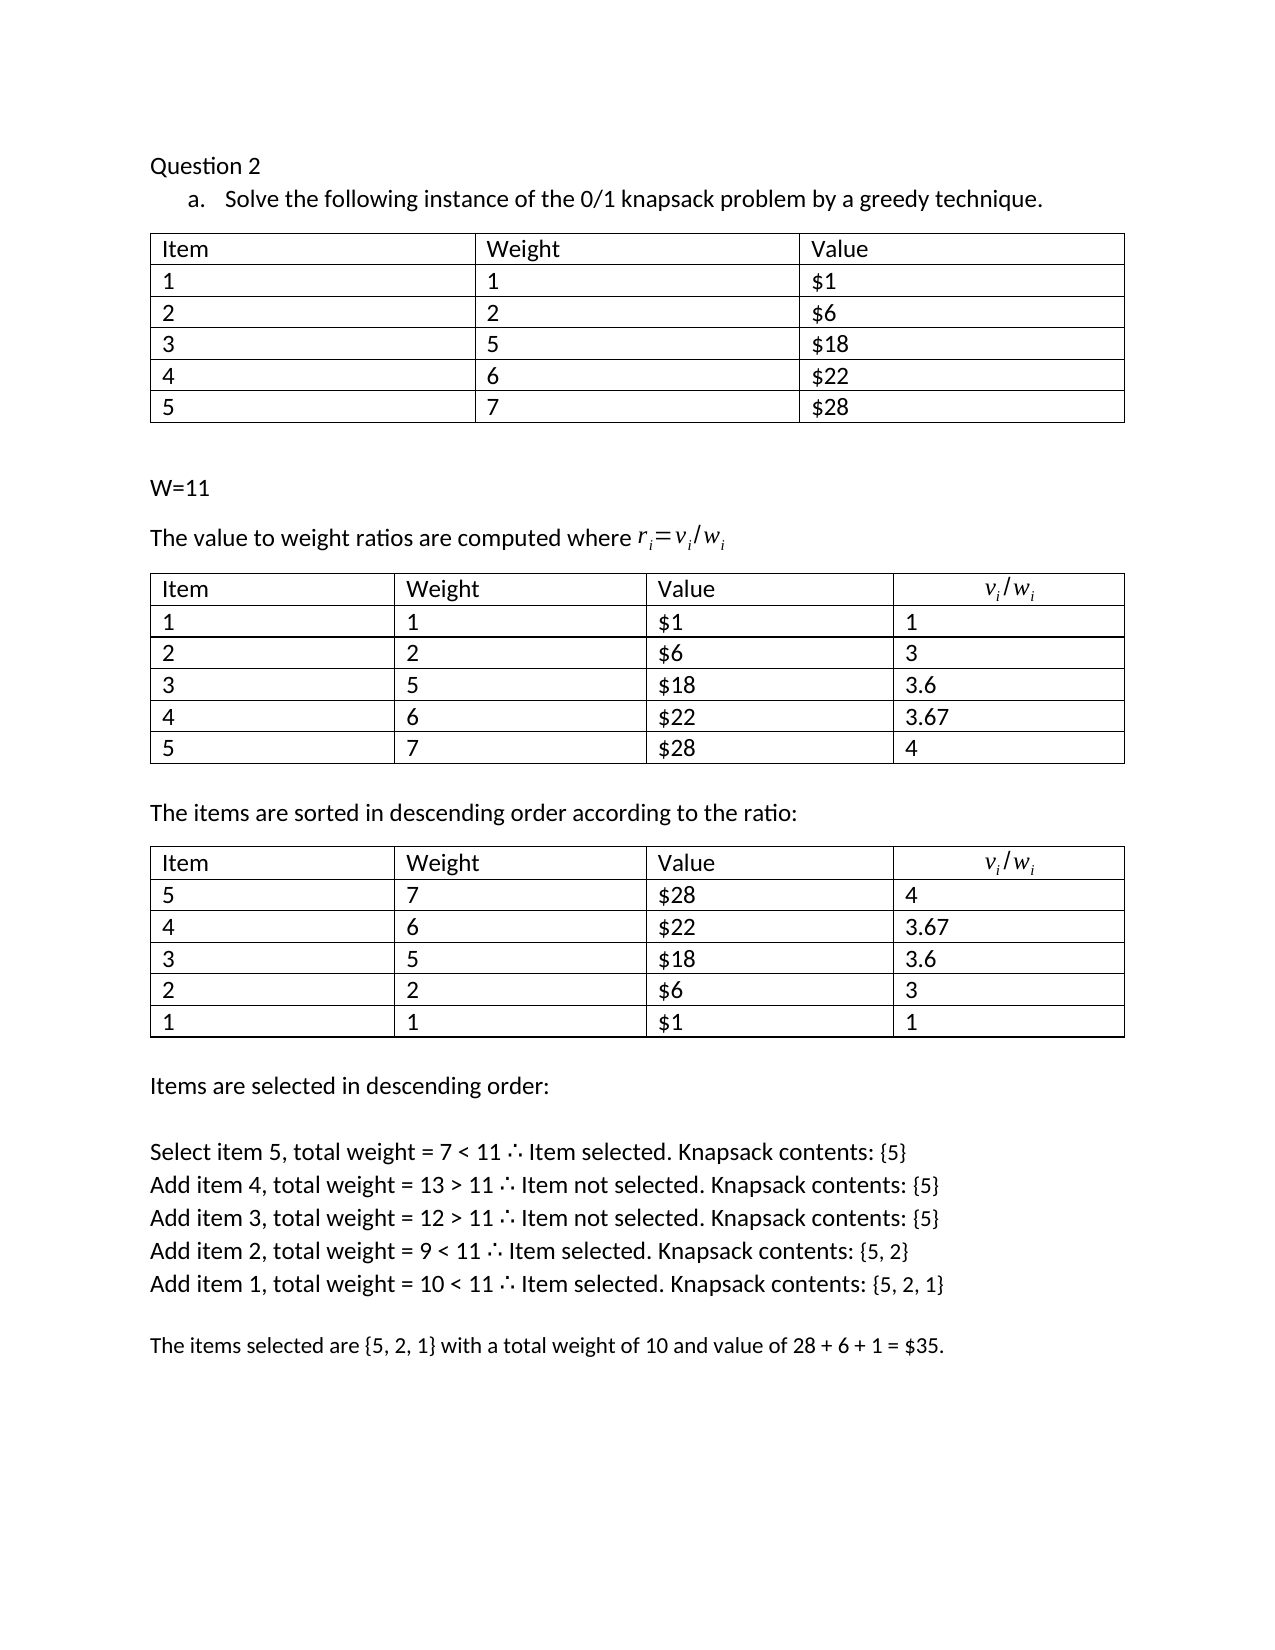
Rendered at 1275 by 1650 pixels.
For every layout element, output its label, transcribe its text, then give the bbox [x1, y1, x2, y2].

table_cell 7 [476, 391, 799, 422]
table_cell $28 [647, 732, 893, 763]
table_cell $6 [647, 638, 893, 668]
list Add item 2, total weight = 9 < 11 Item selected. Knapsack contents: {5, 2} [150, 1235, 1125, 1266]
table_cell 4 [151, 360, 475, 390]
table_cell 3.67 [894, 911, 1124, 942]
table_cell 5 [395, 943, 646, 973]
list Add item 1, total weight = 10 < 11 Item selected. Knapsack contents: {5, 2, 1} [150, 1268, 1125, 1298]
table_cell 4 [151, 911, 394, 942]
table_cell 3.67 [894, 701, 1124, 731]
list Add item 4, total weight = 13 > 11 Item not selected. Knapsack contents: {5} [150, 1169, 1125, 1200]
table_cell 4 [151, 701, 394, 731]
table_cell 1 [395, 606, 646, 636]
table_header Value [647, 847, 893, 879]
table_cell 5 [476, 328, 799, 359]
table_header [894, 574, 1124, 605]
table_cell $18 [647, 669, 893, 699]
list Select item 5, total weight = 7 < 11 Item selected. Knapsack contents: {5} [150, 1136, 1125, 1167]
table_cell 1 [476, 265, 799, 296]
list Question 2 [150, 150, 1125, 181]
table_cell $6 [647, 974, 893, 1005]
table_cell $22 [647, 911, 893, 942]
text W=11 [150, 472, 1125, 503]
table_cell 4 [894, 732, 1124, 763]
table_cell 3 [894, 974, 1124, 1005]
table_cell 3 [894, 638, 1124, 668]
table_header Item [151, 574, 394, 605]
table_cell $28 [647, 880, 893, 910]
table_cell 3 [151, 669, 394, 699]
table_cell $22 [800, 360, 1124, 390]
list Add item 3, total weight = 12 > 11 Item not selected. Knapsack contents: {5} [150, 1202, 1125, 1233]
table_header [894, 847, 1124, 879]
table_cell 2 [476, 297, 799, 327]
text The value to weight ratios are computed where [150, 522, 1125, 553]
table_cell 3 [151, 943, 394, 973]
table_cell 5 [151, 391, 475, 422]
table_header Weight [395, 847, 646, 879]
table_cell 2 [395, 974, 646, 1005]
table_cell 6 [476, 360, 799, 390]
table_cell 1 [151, 265, 475, 296]
table_cell 1 [395, 1006, 646, 1036]
table_cell 4 [894, 880, 1124, 910]
table_cell 3 [151, 328, 475, 359]
table_header Item [151, 847, 394, 879]
table_cell 5 [395, 669, 646, 699]
table_cell 5 [151, 880, 394, 910]
table_cell $1 [647, 606, 893, 636]
table_header Item [151, 234, 475, 264]
table_cell $22 [647, 701, 893, 731]
table_cell 7 [395, 880, 646, 910]
table_header Value [647, 574, 893, 605]
text The items are sorted in descending order according to the ratio: [150, 764, 1125, 827]
table_cell 6 [395, 911, 646, 942]
table_header Weight [476, 234, 799, 264]
table_cell 6 [395, 701, 646, 731]
table_cell 3.6 [894, 669, 1124, 699]
table_cell 2 [151, 974, 394, 1005]
list Items are selected in descending order: [150, 1070, 1125, 1101]
table_cell 2 [395, 638, 646, 668]
table_cell 1 [894, 1006, 1124, 1036]
table_cell $18 [800, 328, 1124, 359]
list The items selected are {5, 2, 1} with a total weight of 10 and value of 28 + 6 + 1 = $35. [150, 1331, 1125, 1359]
table_cell 1 [151, 606, 394, 636]
table_cell $6 [800, 297, 1124, 327]
table_cell 1 [151, 1006, 394, 1036]
table_cell 2 [151, 638, 394, 668]
table_cell 5 [151, 732, 394, 763]
table_header Weight [395, 574, 646, 605]
table_cell $1 [647, 1006, 893, 1036]
table_cell 2 [151, 297, 475, 327]
table_cell 7 [395, 732, 646, 763]
table_cell $28 [800, 391, 1124, 422]
table_header Value [800, 234, 1124, 264]
list Solve the following instance of the 0/1 knapsack problem by a greedy technique. [187, 183, 1125, 213]
table_cell 1 [894, 606, 1124, 636]
table_cell $1 [800, 265, 1124, 296]
table_cell 3.6 [894, 943, 1124, 973]
table_cell $18 [647, 943, 893, 973]
